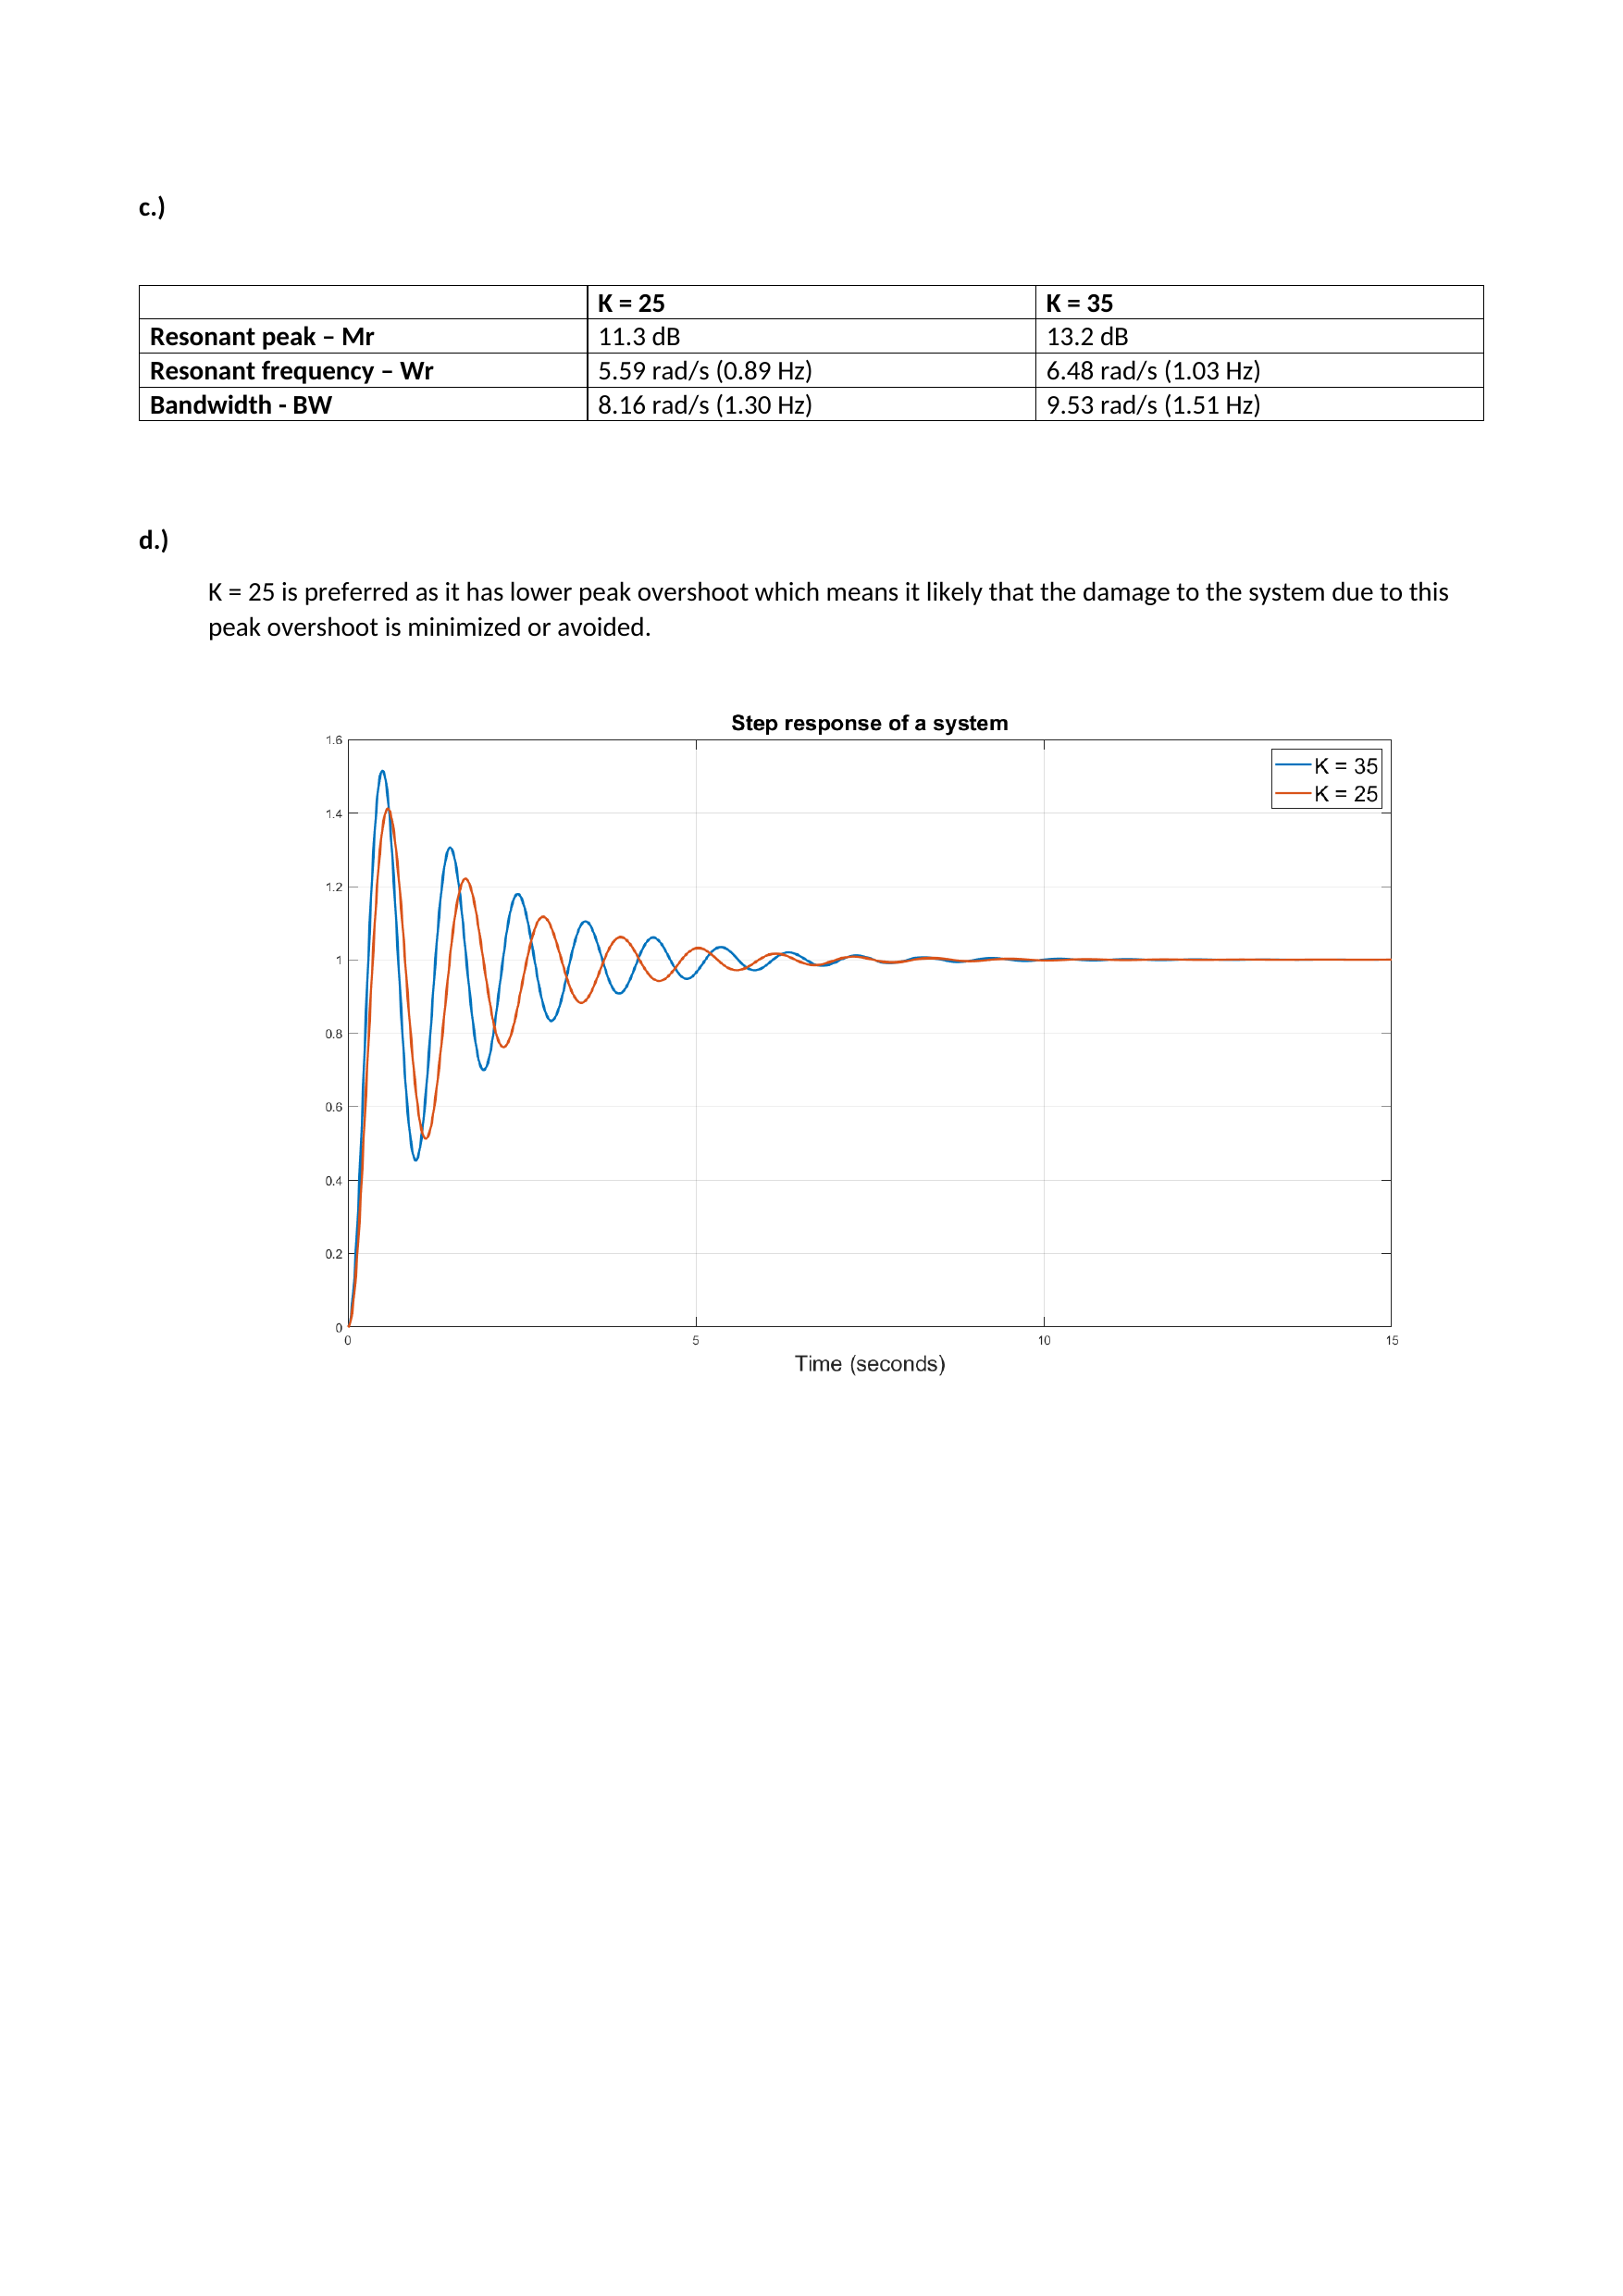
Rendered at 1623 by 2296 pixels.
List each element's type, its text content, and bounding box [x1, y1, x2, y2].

table_cell 6.48 rad/s (1.03 Hz) [1036, 354, 1483, 387]
table_cell Resonant peak – Mr [140, 319, 587, 353]
text c.) [139, 190, 1484, 223]
table_header K = 25 [588, 286, 1035, 318]
text K = 25 is preferred as it has lower peak overshoot which means it likely that the damage to the system due to this peak overshoot is minimized or avoided. [208, 575, 1484, 643]
table_cell Resonant frequency – Wr [140, 354, 587, 387]
table_cell 9.53 rad/s (1.51 Hz) [1036, 388, 1483, 420]
text d.) [139, 524, 1484, 556]
table_cell 5.59 rad/s (0.89 Hz) [588, 354, 1035, 387]
table_cell Bandwidth - BW [140, 388, 587, 420]
table_cell 8.16 rad/s (1.30 Hz) [588, 388, 1035, 420]
table_cell 11.3 dB [588, 319, 1035, 353]
table_header K = 35 [1036, 286, 1483, 318]
table_cell 13.2 dB [1036, 319, 1483, 353]
picture [173, 685, 1514, 1402]
table_header [140, 286, 587, 318]
